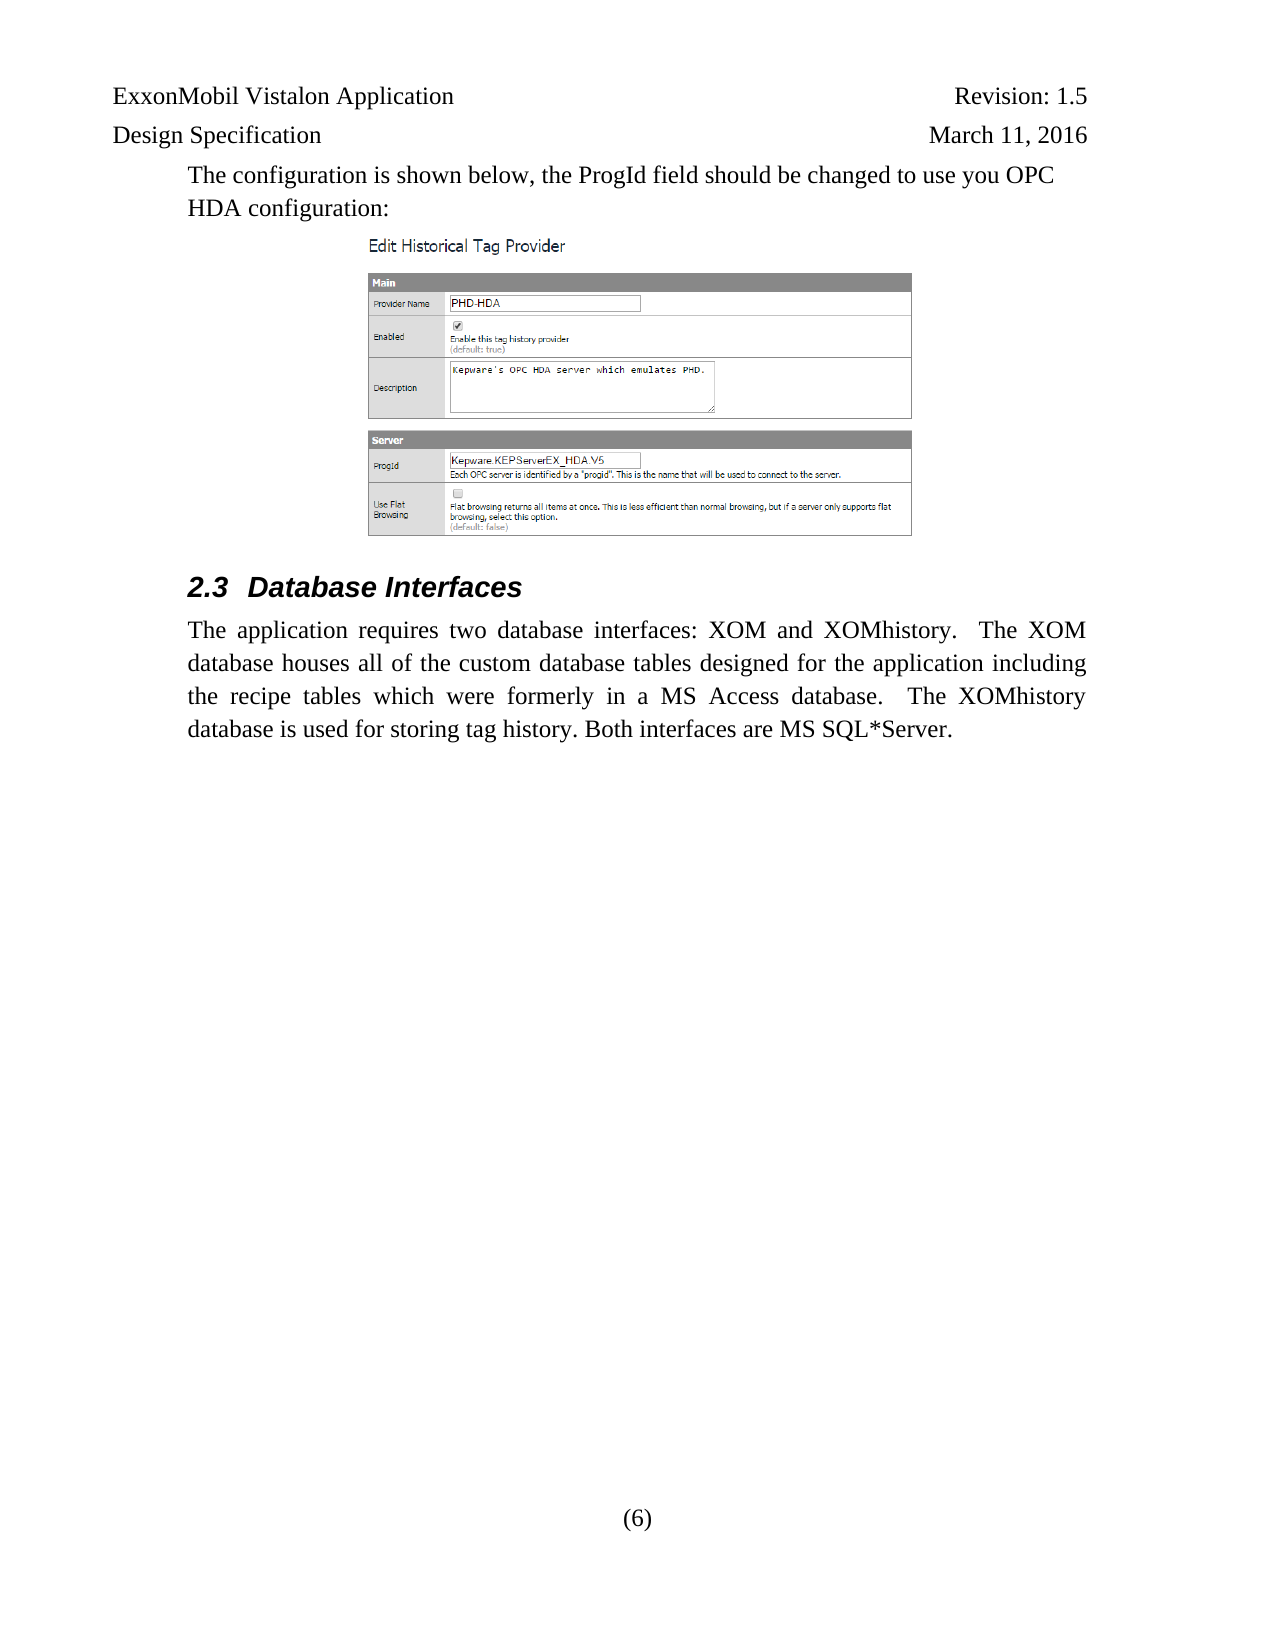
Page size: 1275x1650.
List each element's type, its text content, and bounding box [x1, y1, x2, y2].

picture [360, 232, 915, 541]
text The configuration is shown below, the ProgId field should be changed to use you OPC HDA configuration: [187, 160, 1087, 222]
text The application requires two database interfaces: XOM and XOMhistory. The XOM database houses all of the custom database tables designed for the application including the recipe tables which were formerly in a MS Access database. The XOMhistory database is used for storing tag history. Both interfaces are MS SQL*Server. [187, 615, 1087, 743]
subtitle Database Interfaces [187, 570, 1087, 604]
